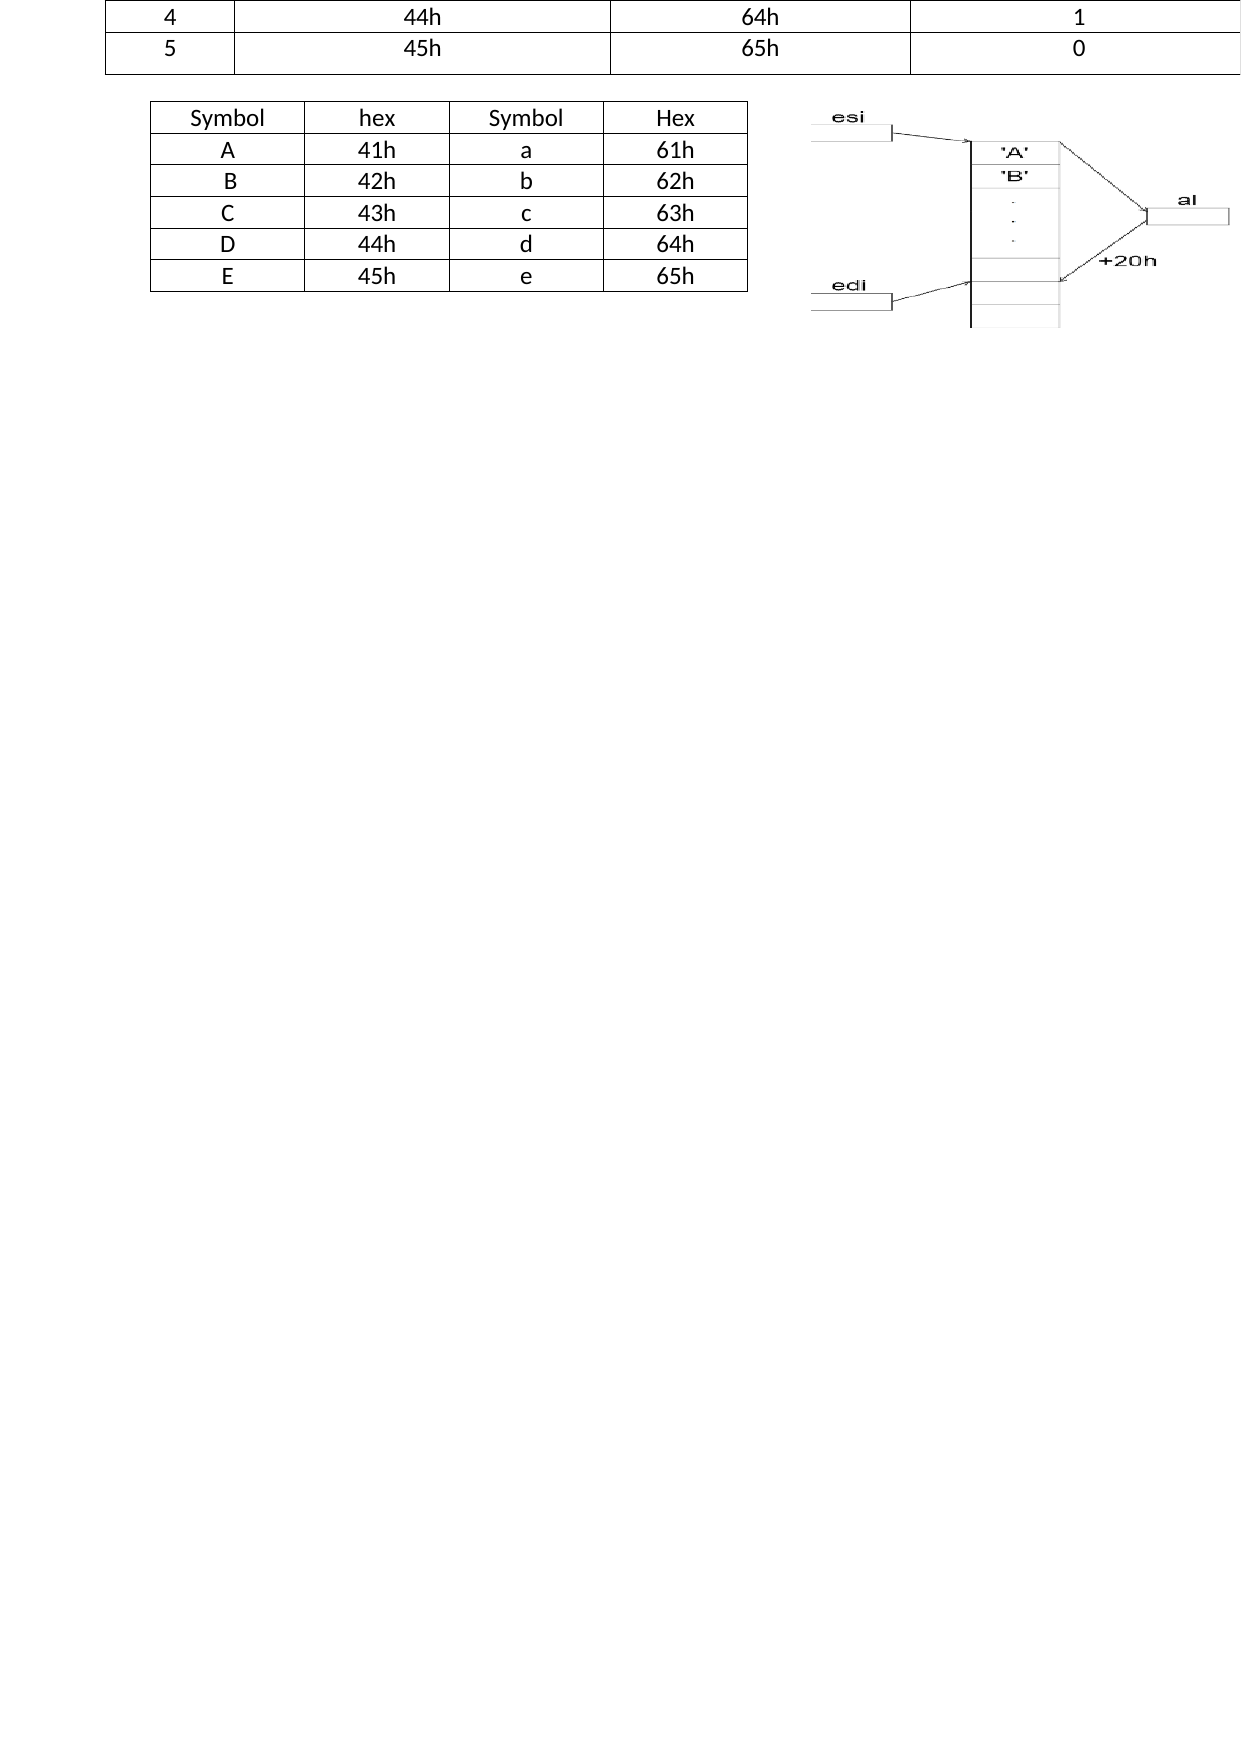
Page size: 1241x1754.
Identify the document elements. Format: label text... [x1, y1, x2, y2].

table_cell 63h [604, 197, 747, 227]
table_cell d [450, 229, 603, 259]
table_cell 4 [106, 1, 234, 32]
table_cell 64h [611, 1, 910, 32]
table_cell 44h [235, 1, 610, 32]
table_cell E [151, 260, 304, 291]
table_cell 65h [604, 260, 747, 291]
table_cell 42h [305, 165, 449, 196]
table_cell 43h [305, 197, 449, 227]
table_cell 44h [305, 229, 449, 259]
picture [811, 110, 1230, 328]
table_cell 64h [604, 229, 747, 259]
table_cell a [450, 134, 603, 164]
table_header Symbol [450, 102, 603, 133]
table_cell 41h [305, 134, 449, 164]
table_cell 1 [911, 1, 1240, 32]
table_header hex [305, 102, 449, 133]
table_header Symbol [151, 102, 304, 133]
table_cell C [151, 197, 304, 227]
table_cell 62h [604, 165, 747, 196]
table_cell A [151, 134, 304, 164]
table_cell 5 [106, 33, 234, 74]
table_cell D [151, 229, 304, 259]
table_cell c [450, 197, 603, 227]
table_cell 0 [911, 33, 1240, 74]
table_cell 61h [604, 134, 747, 164]
table_cell 65h [611, 33, 910, 74]
table_cell B [151, 165, 304, 196]
table_cell 45h [305, 260, 449, 291]
table_cell 45h [235, 33, 610, 74]
table_cell b [450, 165, 603, 196]
table_header Hex [604, 102, 747, 133]
table_cell e [450, 260, 603, 291]
